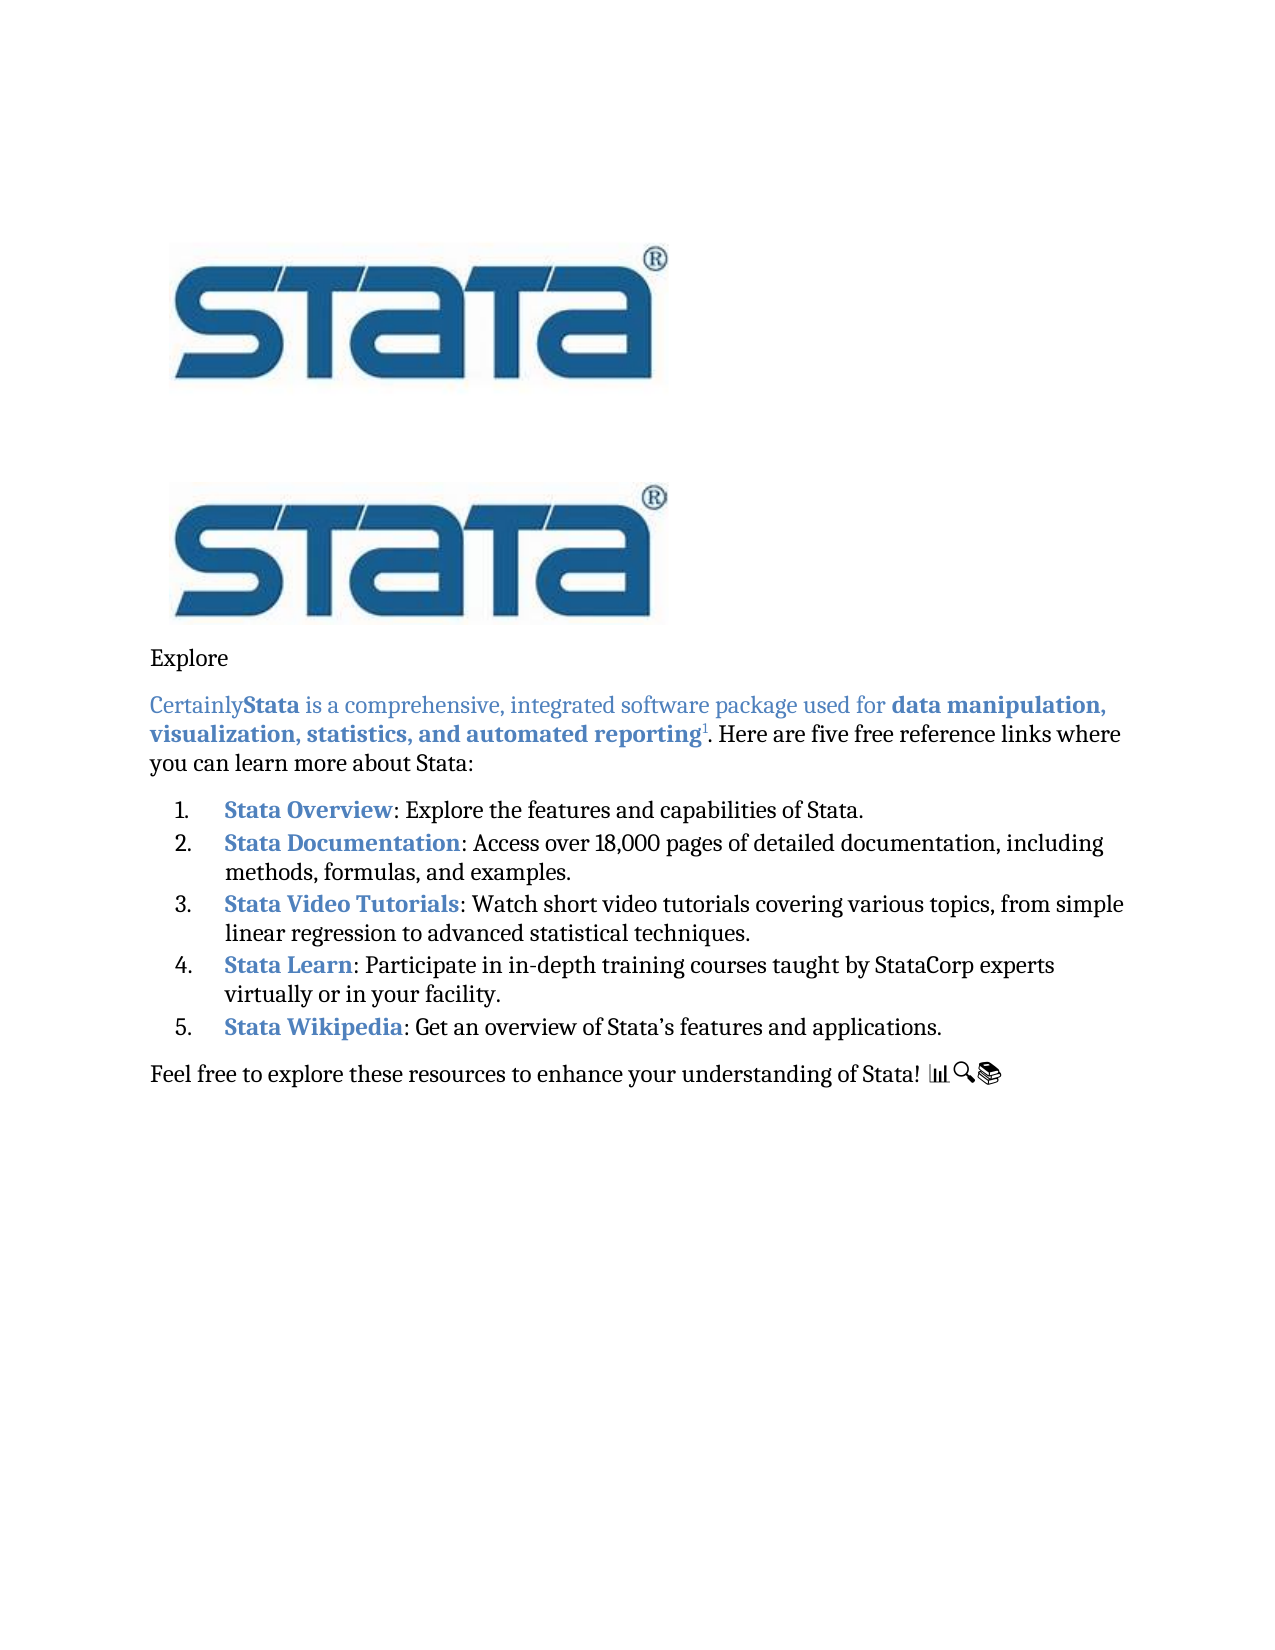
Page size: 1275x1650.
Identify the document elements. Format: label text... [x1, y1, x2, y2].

list Stata Learn: Participate in in-depth training courses taught by StataCorp experts virtually or in your facility. [175, 951, 1125, 1009]
text CertainlyStata is a comprehensive, integrated software package used for data manipulation, visualization, statistics, and automated reporting1. Here are five free reference links where you can learn more about Stata: [150, 691, 1125, 777]
picture [168, 482, 669, 625]
list Stata Video Tutorials: Watch short video tutorials covering various topics, from simple linear regression to advanced statistical techniques. [175, 890, 1125, 947]
list Stata Overview: Explore the features and capabilities of Stata. [175, 796, 1125, 825]
list Stata Wikipedia: Get an overview of Stata’s features and applications. [175, 1012, 1125, 1041]
picture [168, 168, 669, 464]
list Stata Documentation: Access over 18,000 pages of detailed documentation, including methods, formulas, and examples. [175, 829, 1125, 886]
text Feel free to explore these resources to enhance your understanding of Stata! 📊🔍📚 [150, 1060, 1125, 1089]
text Explore [150, 644, 1125, 672]
